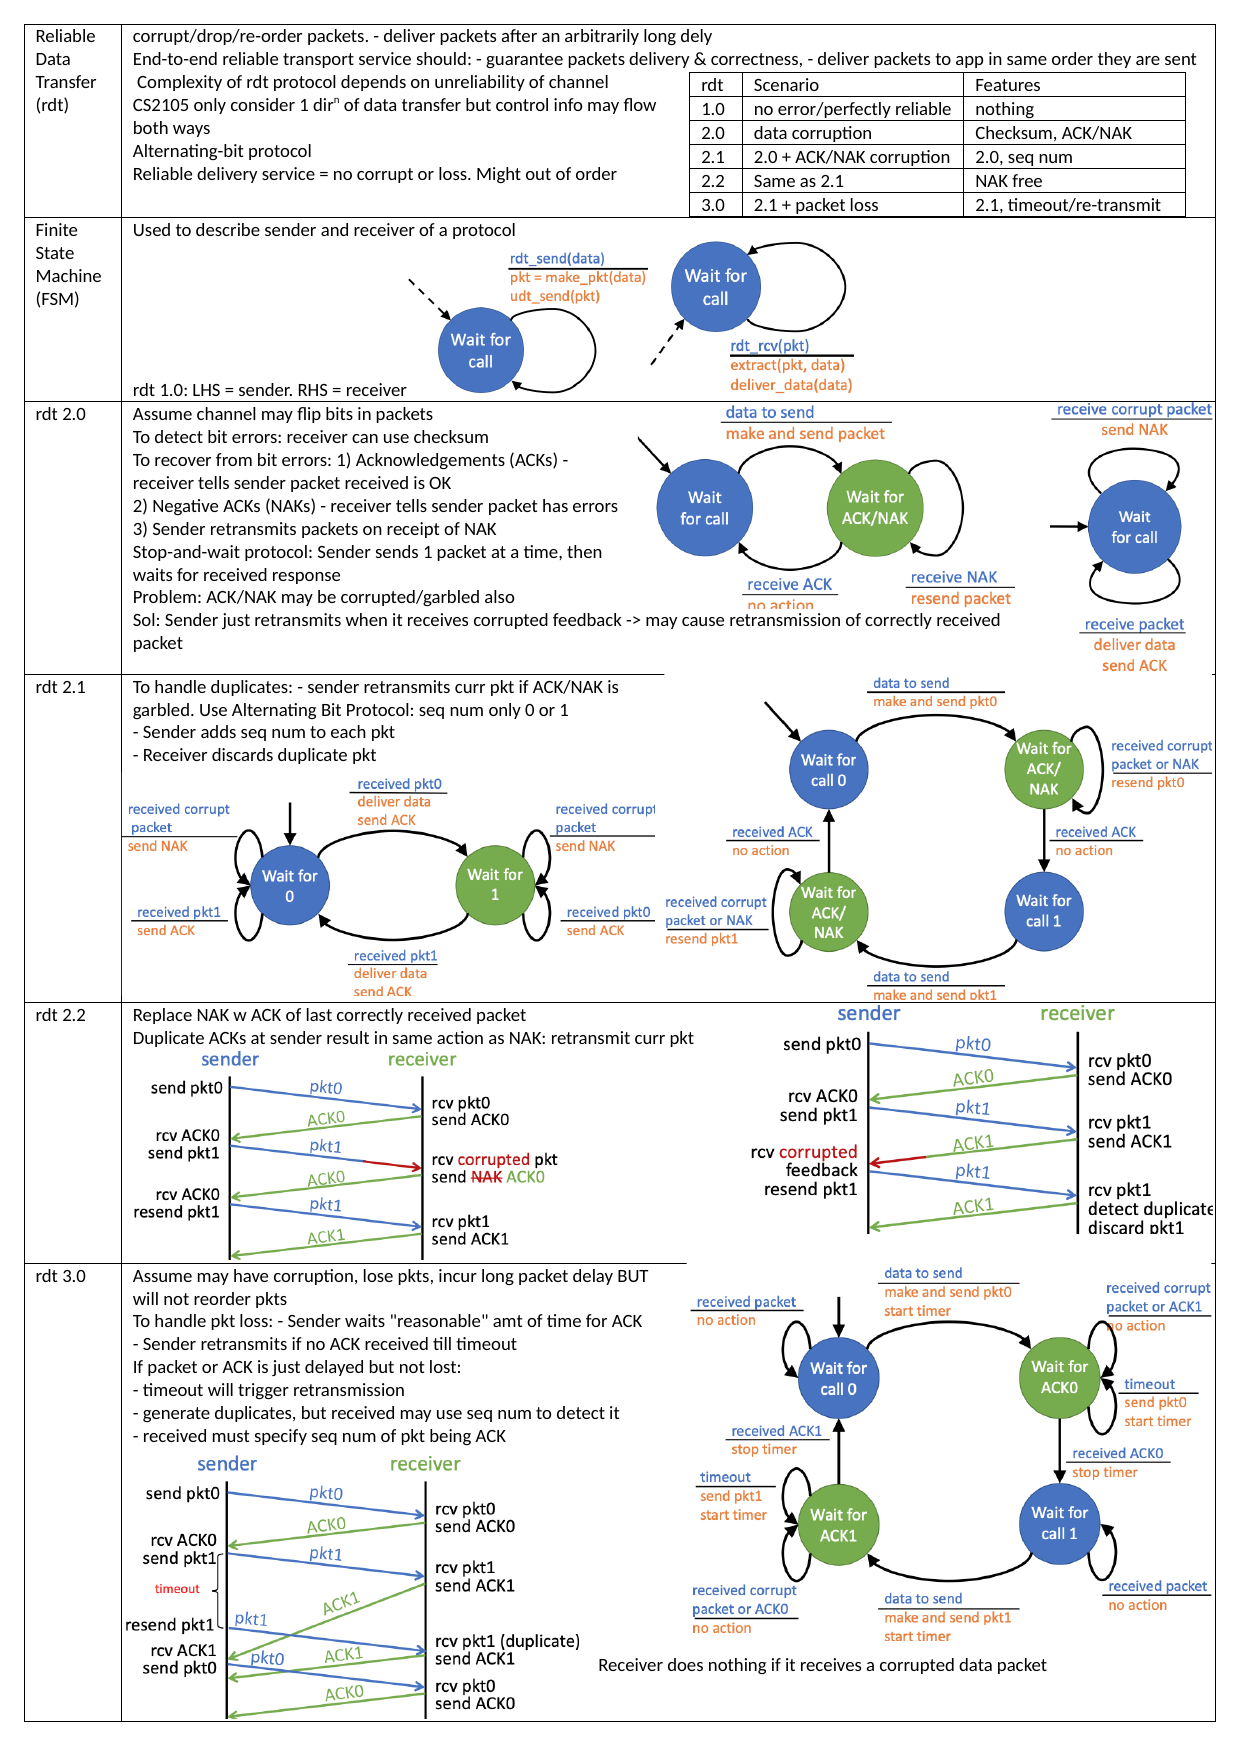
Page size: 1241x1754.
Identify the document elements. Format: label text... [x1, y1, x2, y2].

table_cell Used to describe sender and receiver of a protocol rdt 1.0: LHS = sender. RHS = receiver [122, 218, 1215, 401]
picture [132, 1049, 559, 1260]
table_cell To handle duplicates: - sender retransmits curr pkt if ACK/NAK is garbled. Use Alternating Bit Protocol: seq num only 0 or 1 - Sender adds seq num to each pkt - Receiver discards duplicate pkt [122, 675, 1215, 1002]
picture [123, 1452, 580, 1719]
picture [748, 1005, 1213, 1234]
picture [407, 241, 854, 397]
table_cell Assume may have corruption, lose pkts, incur long packet delay BUT will not reorder pkts To handle pkt loss: - Sender waits "reasonable" amt of time for ACK - Sender retransmits if no ACK received till timeout If packet or ACK is just delayed but not lost: - timeout will trigger retransmission - generate duplicates, but received may use seq num to detect it - received must specify seq num of pkt being ACK Receiver does nothing if it receives a corrupted data packet [122, 1264, 1215, 1721]
table_cell Assume channel may flip bits in packets To detect bit errors: receiver can use checksum To recover from bit errors: 1) Acknowledgements (ACKs) - receiver tells sender packet received is OK 2) Negative ACKs (NAKs) - receiver tells sender packet has errors 3) Sender retransmits packets on receipt of NAK Stop-and-wait protocol: Sender sends 1 packet at a time, then waits for received response Problem: ACK/NAK may be corrupted/garbled also Sol: Sender just retransmits when it receives corrupted feedback -> may cause retransmission of correctly received packet [122, 402, 1215, 674]
picture [686, 1263, 1212, 1641]
picture [121, 772, 655, 996]
table_cell rdt 2.2 [25, 1003, 121, 1263]
table_cell Reliable Data Transfer (rdt) [25, 25, 121, 217]
picture [637, 402, 1015, 609]
picture [664, 674, 1212, 1000]
table_cell rdt 2.0 [25, 402, 121, 674]
table_cell rdt 3.0 [25, 1264, 121, 1721]
table_cell Finite State Machine (FSM) [25, 218, 121, 401]
table_cell rdt 2.1 [25, 675, 121, 1002]
table_cell Replace NAK w ACK of last correctly received packet Duplicate ACKs at sender result in same action as NAK: retransmit curr pkt [122, 1003, 1215, 1263]
picture [1050, 402, 1213, 672]
